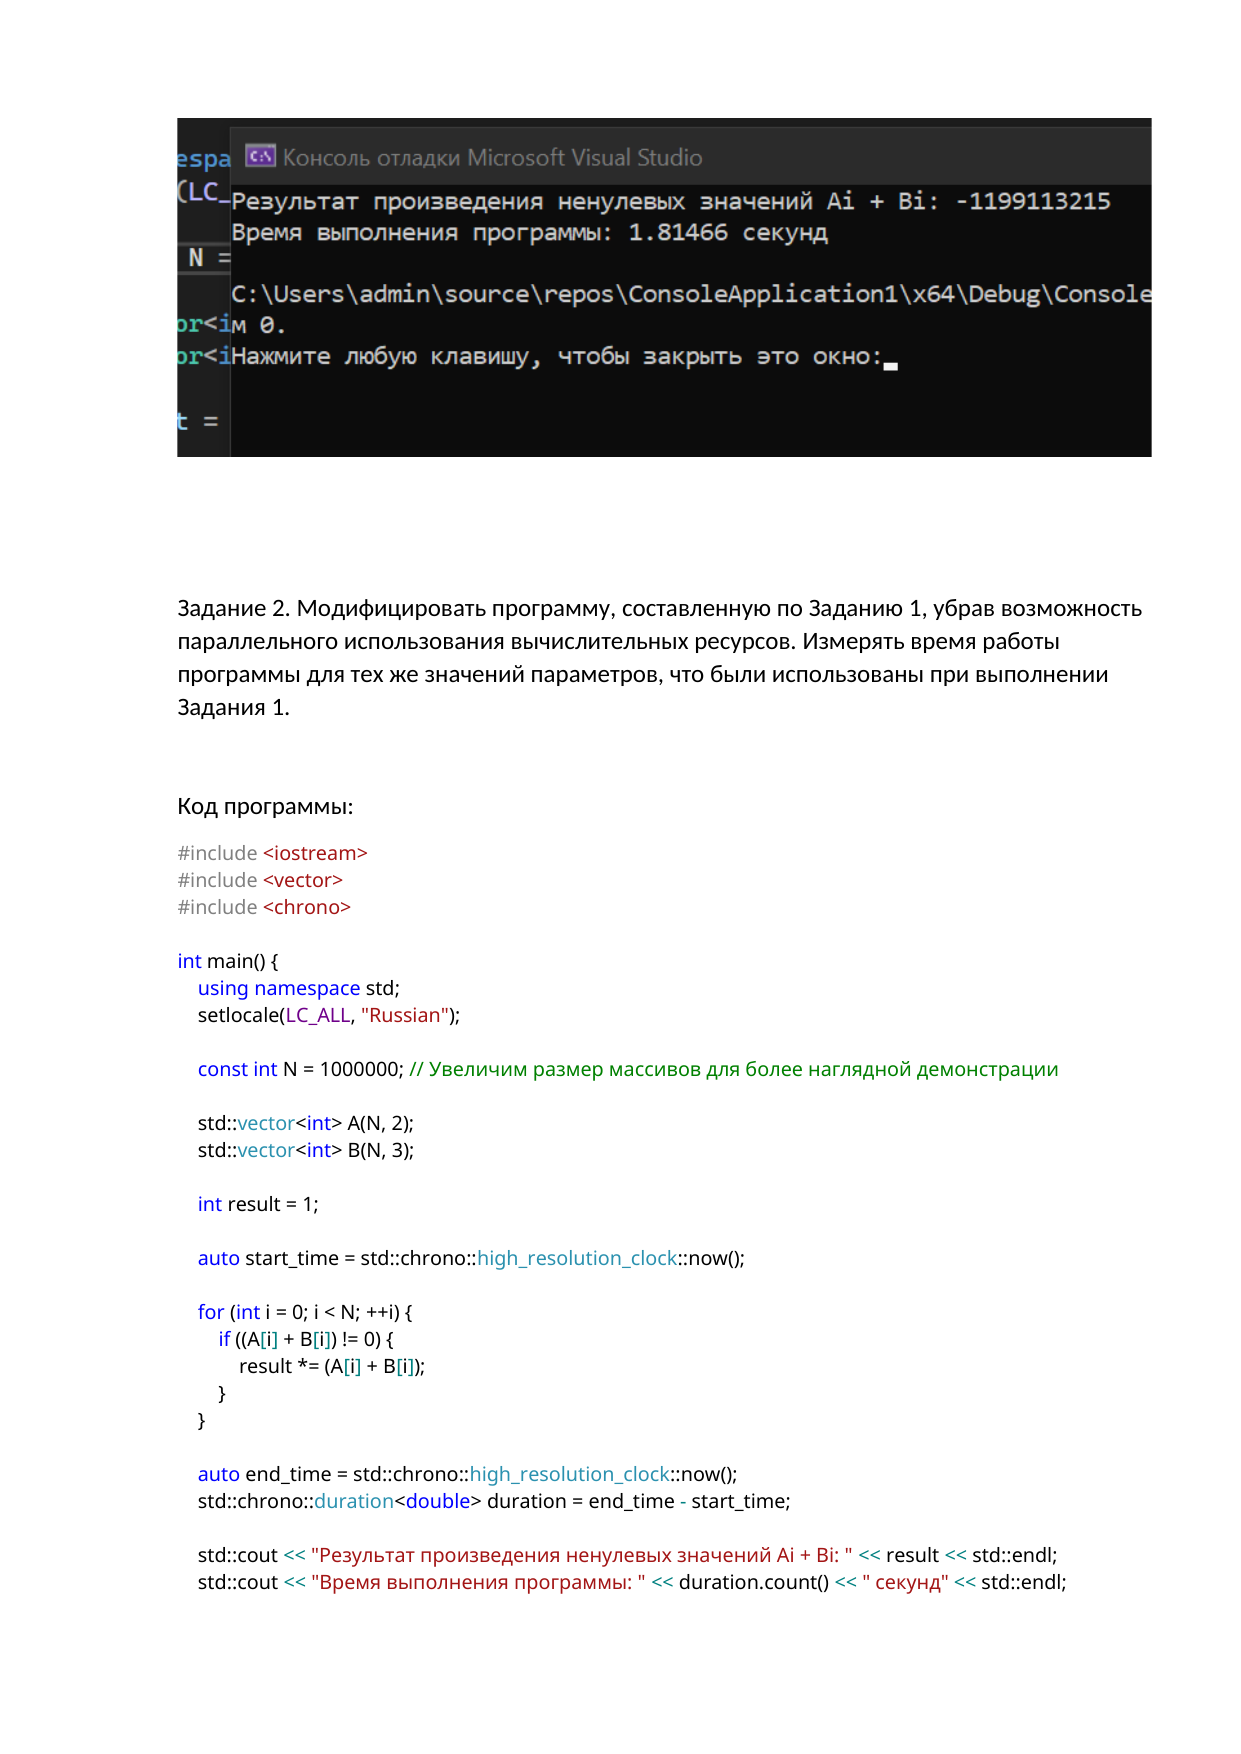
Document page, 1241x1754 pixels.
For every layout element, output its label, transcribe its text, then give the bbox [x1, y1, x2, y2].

text std::chrono::duration<double> duration = end_time - start_time; [177, 1487, 1152, 1514]
text } [177, 1406, 1152, 1433]
text Код программы: [177, 790, 1152, 820]
text auto end_time = std::chrono::high_resolution_clock::now(); [177, 1460, 1152, 1487]
text #include <vector> [177, 866, 1152, 893]
picture [177, 118, 1152, 457]
text for (int i = 0; i < N; ++i) { [177, 1298, 1152, 1325]
text if ((A[i] + B[i]) != 0) { [177, 1325, 1152, 1352]
text Задание 2. Модифицировать программу, составленную по Заданию 1, убрав возможность параллельного использования вычислительных ресурсов. Измерять время работы программы для тех же значений параметров, что были использованы при выполнении Задания 1. [177, 592, 1152, 721]
text const int N = 1000000; // Увеличим размер массивов для более наглядной демонстрации [177, 1055, 1152, 1082]
text } [177, 1379, 1152, 1406]
text std::vector<int> A(N, 2); [177, 1109, 1152, 1136]
text result *= (A[i] + B[i]); [177, 1352, 1152, 1379]
text int main() { [177, 947, 1152, 974]
text int result = 1; [177, 1190, 1152, 1217]
text std::vector<int> B(N, 3); [177, 1136, 1152, 1163]
text auto start_time = std::chrono::high_resolution_clock::now(); [177, 1244, 1152, 1271]
text std::cout << "Результат произведения ненулевых значений Ai + Bi: " << result << std::endl; [177, 1541, 1152, 1568]
text #include <chrono> [177, 893, 1152, 920]
text #include <iostream> [177, 839, 1152, 866]
text setlocale(LC_ALL, "Russian"); [177, 1001, 1152, 1028]
text std::cout << "Время выполнения программы: " << duration.count() << " секунд" << std::endl; [177, 1568, 1152, 1595]
text using namespace std; [177, 974, 1152, 1001]
